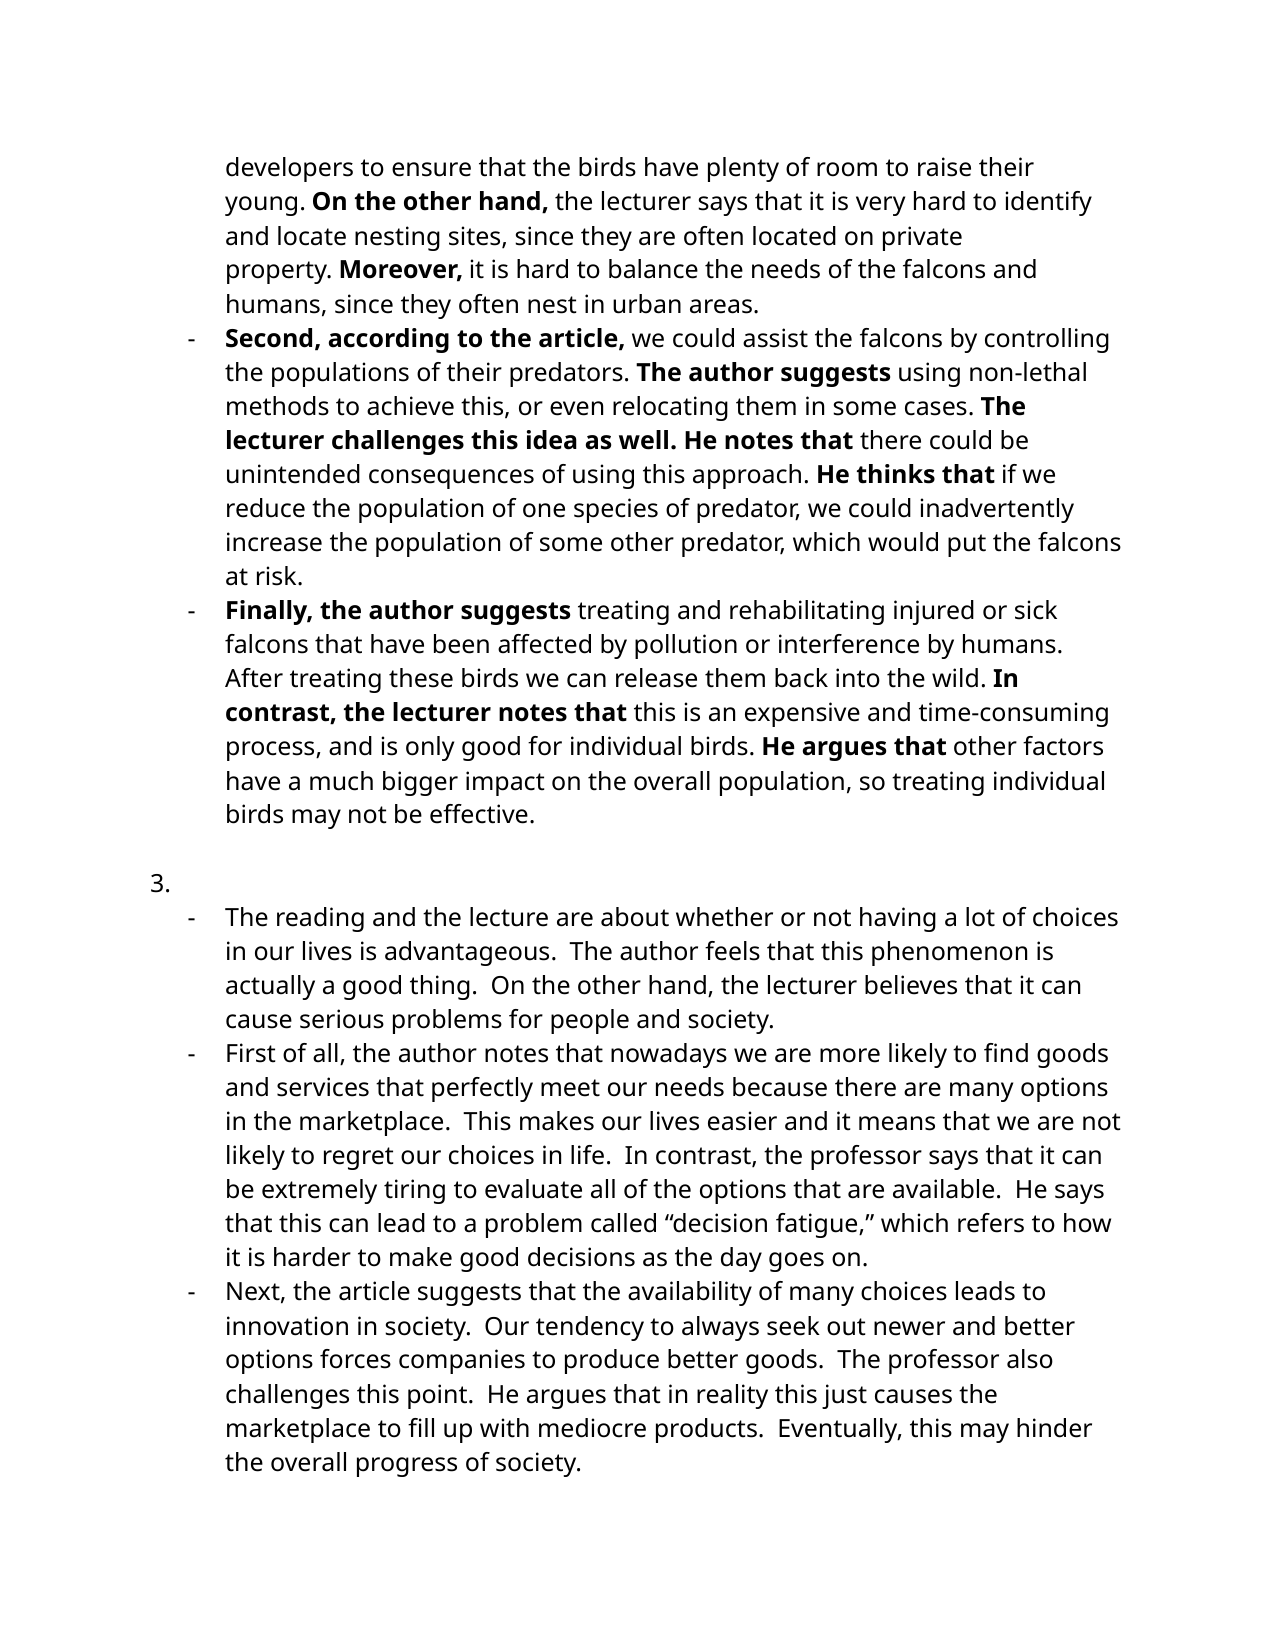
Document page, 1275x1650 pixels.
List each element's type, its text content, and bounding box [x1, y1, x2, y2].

list The reading and the lecture are about whether or not having a lot of choices in our lives is advantageous. The author feels that this phenomenon is actually a good thing. On the other hand, the lecturer believes that it can cause serious problems for people and society. [187, 899, 1125, 1036]
list Next, the article suggests that the availability of many choices leads to innovation in society. Our tendency to always seek out newer and better options forces companies to produce better goods. The professor also challenges this point. He argues that in reality this just causes the marketplace to fill up with mediocre products. Eventually, this may hinder the overall progress of society. [187, 1274, 1125, 1478]
text 3. [150, 865, 1125, 899]
list First of all, the author notes that nowadays we are more likely to find goods and services that perfectly meet our needs because there are many options in the marketplace. This makes our lives easier and it means that we are not likely to regret our choices in life. In contrast, the professor says that it can be extremely tiring to evaluate all of the options that are available. He says that this can lead to a problem called “decision fatigue,” which refers to how it is harder to make good decisions as the day goes on. [187, 1036, 1125, 1274]
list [187, 150, 1125, 320]
list Second, according to the article, we could assist the falcons by controlling the populations of their predators. The author suggests using non-lethal methods to achieve this, or even relocating them in some cases. The lecturer challenges this idea as well. He notes that there could be unintended consequences of using this approach. He thinks that if we reduce the population of one species of predator, we could inadvertently increase the population of some other predator, which would put the falcons at risk. [187, 320, 1125, 593]
list Finally, the author suggests treating and rehabilitating injured or sick falcons that have been affected by pollution or interference by humans. After treating these birds we can release them back into the wild. In contrast, the lecturer notes that this is an expensive and time-consuming process, and is only good for individual birds. He argues that other factors have a much bigger impact on the overall population, so treating individual birds may not be effective. [187, 593, 1125, 831]
